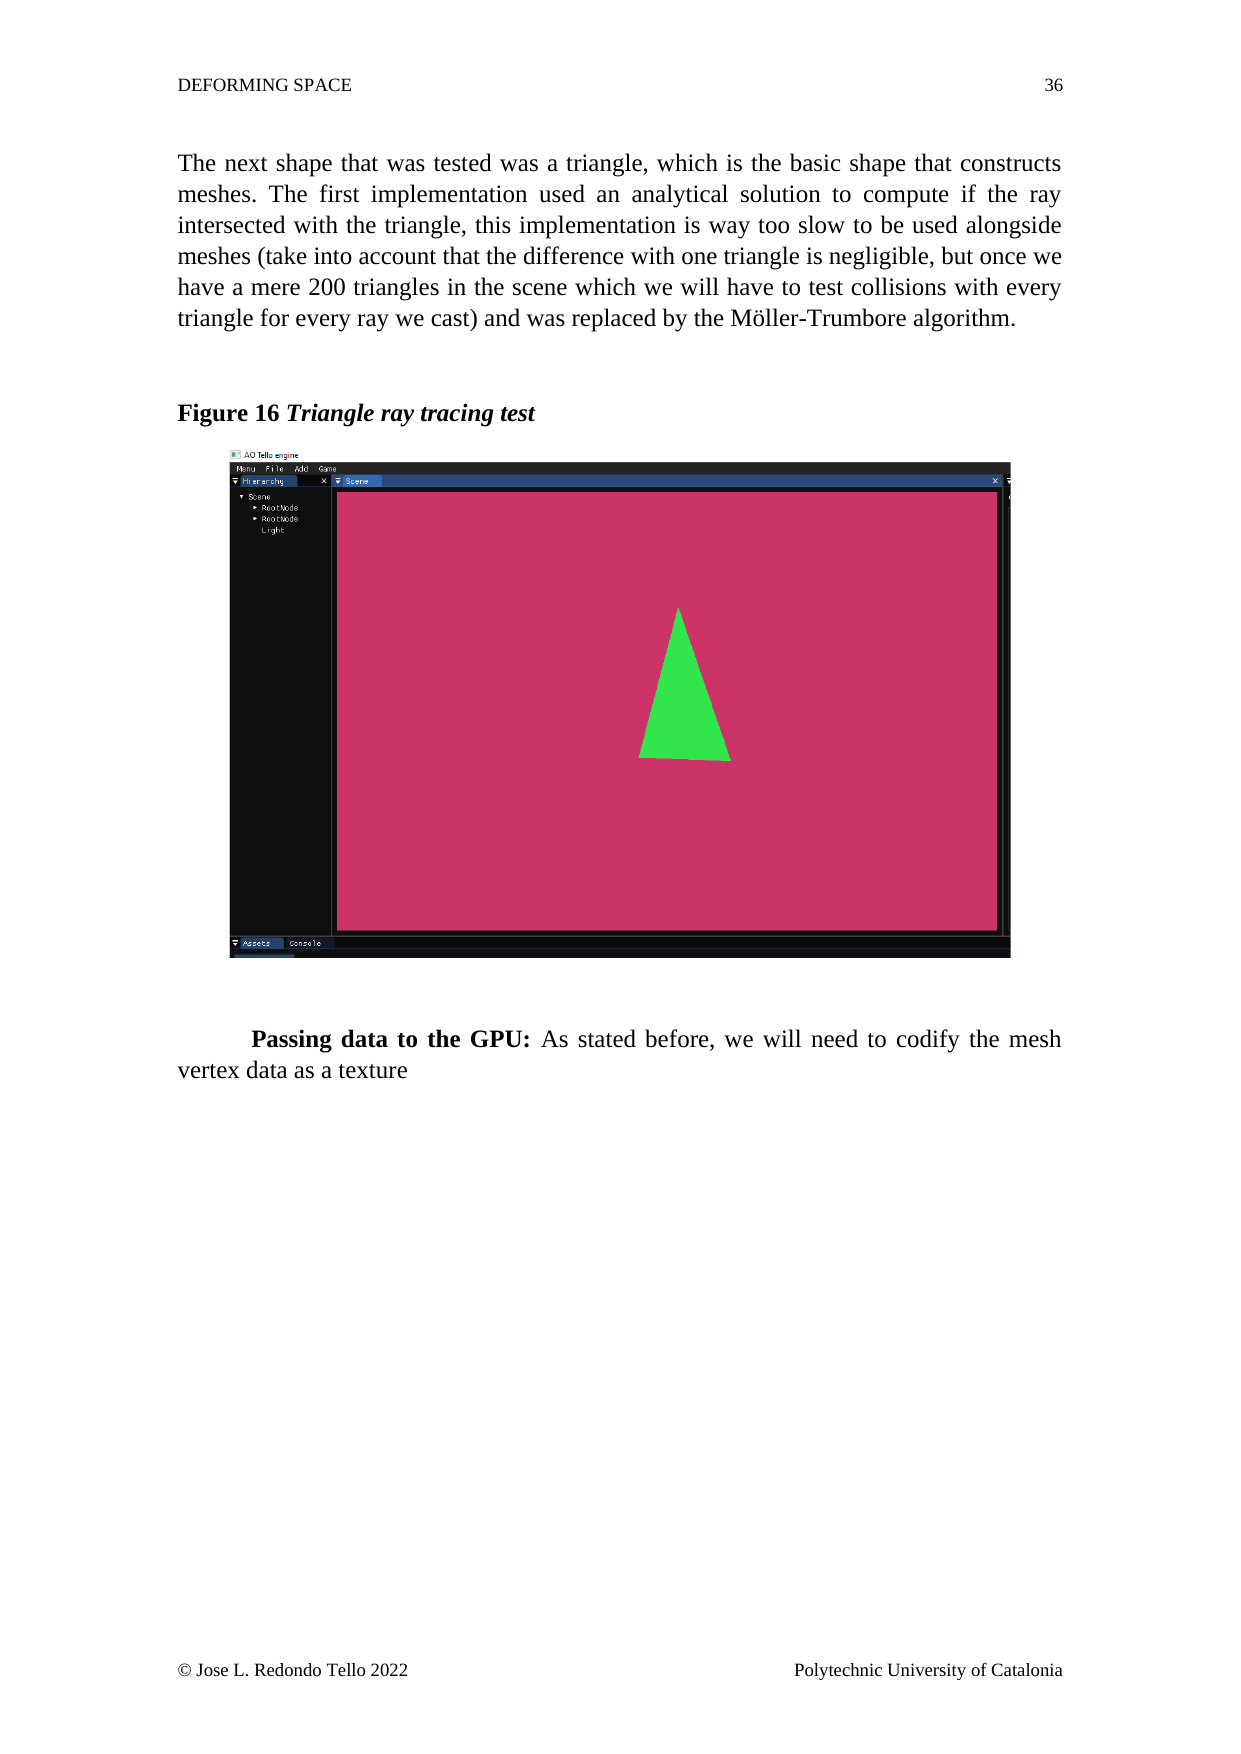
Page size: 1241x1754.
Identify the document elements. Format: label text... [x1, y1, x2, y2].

text The next shape that was tested was a triangle, which is the basic shape that constructs meshes. The first implementation used an analytical solution to compute if the ray intersected with the triangle, this implementation is way too slow to be used alongside meshes (take into account that the difference with one triangle is negligible, but once we have a mere 200 triangles in the scene which we will have to test collisions with every triangle for every ray we cast) and was replaced by the Möller-Trumbore algorithm. [177, 148, 1063, 332]
picture [229, 447, 1011, 958]
text Passing data to the GPU: As stated before, we will need to codify the mesh vertex data as a texture [177, 1024, 1063, 1083]
text Figure 16 Triangle ray tracing test [177, 398, 1063, 427]
